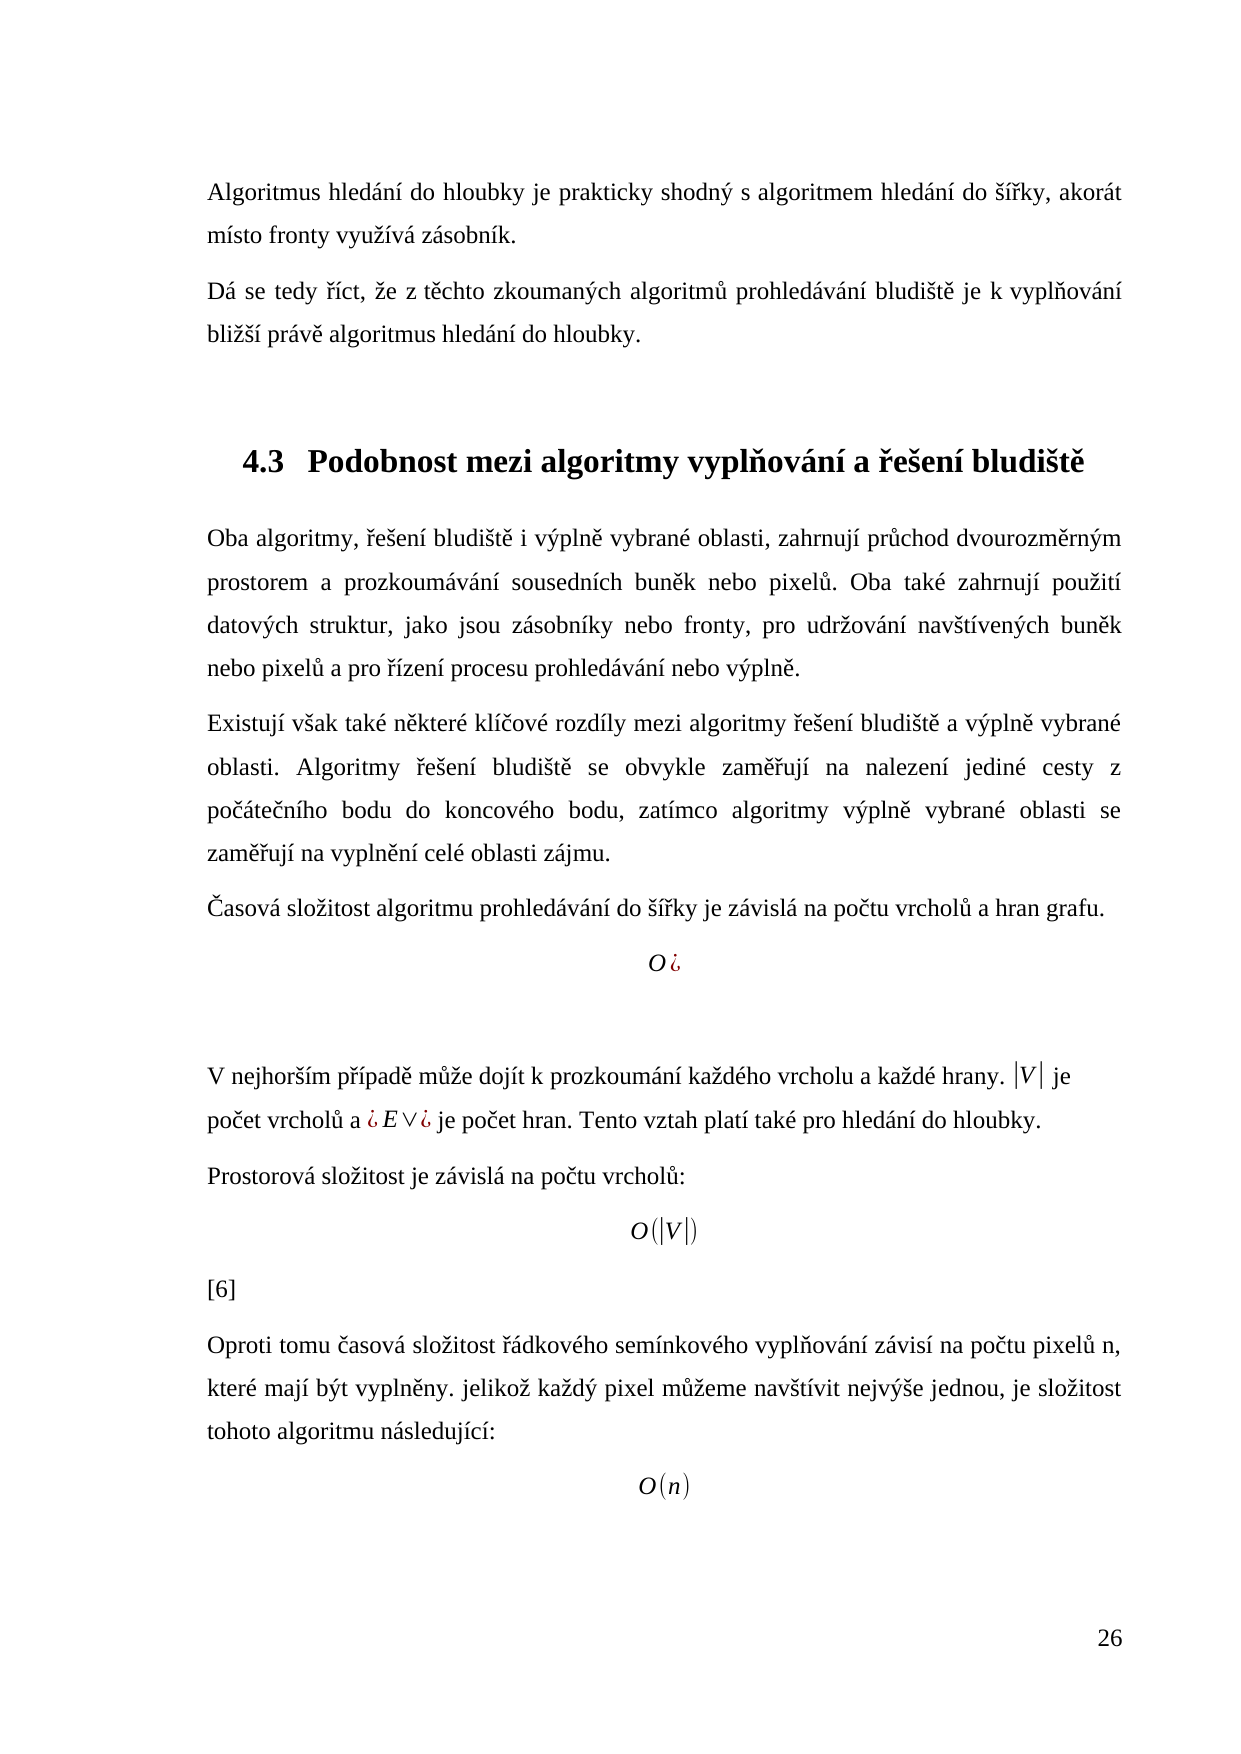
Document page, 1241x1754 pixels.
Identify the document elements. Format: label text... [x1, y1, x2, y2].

text Algoritmus hledání do hloubky je prakticky shodný s algoritmem hledání do šířky, akorát místo fronty využívá zásobník. [207, 177, 1122, 249]
text [6] [207, 1274, 1122, 1303]
text Časová složitost algoritmu prohledávání do šířky je závislá na počtu vrcholů a hran grafu. [207, 893, 1122, 922]
text Podobnost mezi algoritmy vyplňování a řešení bludiště [242, 441, 1122, 479]
text Prostorová složitost je závislá na počtu vrcholů: [207, 1161, 1122, 1189]
text Oba algoritmy, řešení bludiště i výplně vybrané oblasti, zahrnují průchod dvourozměrným prostorem a prozkoumávání sousedních buněk nebo pixelů. Oba také zahrnují použití datových struktur, jako jsou zásobníky nebo fronty, pro udržování navštívených buněk nebo pixelů a pro řízení procesu prohledávání nebo výplně. [207, 523, 1122, 682]
text V nejhorším případě může dojít k prozkoumání každého vrcholu a každé hrany. je počet vrcholů a je počet hran. Tento vztah platí také pro hledání do hloubky. [207, 1060, 1122, 1134]
text Dá se tedy říct, že z těchto zkoumaných algoritmů prohledávání bludiště je k vyplňování bližší právě algoritmus hledání do hloubky. [207, 276, 1122, 348]
text Oproti tomu časová složitost řádkového semínkového vyplňování závisí na počtu pixelů n, které mají být vyplněny. jelikož každý pixel můžeme navštívit nejvýše jednou, je složitost tohoto algoritmu následující: [207, 1330, 1122, 1445]
text Existují však také některé klíčové rozdíly mezi algoritmy řešení bludiště a výplně vybrané oblasti. Algoritmy řešení bludiště se obvykle zaměřují na nalezení jediné cesty z počátečního bodu do koncového bodu, zatímco algoritmy výplně vybrané oblasti se zaměřují na vyplnění celé oblasti zájmu. [207, 708, 1122, 867]
